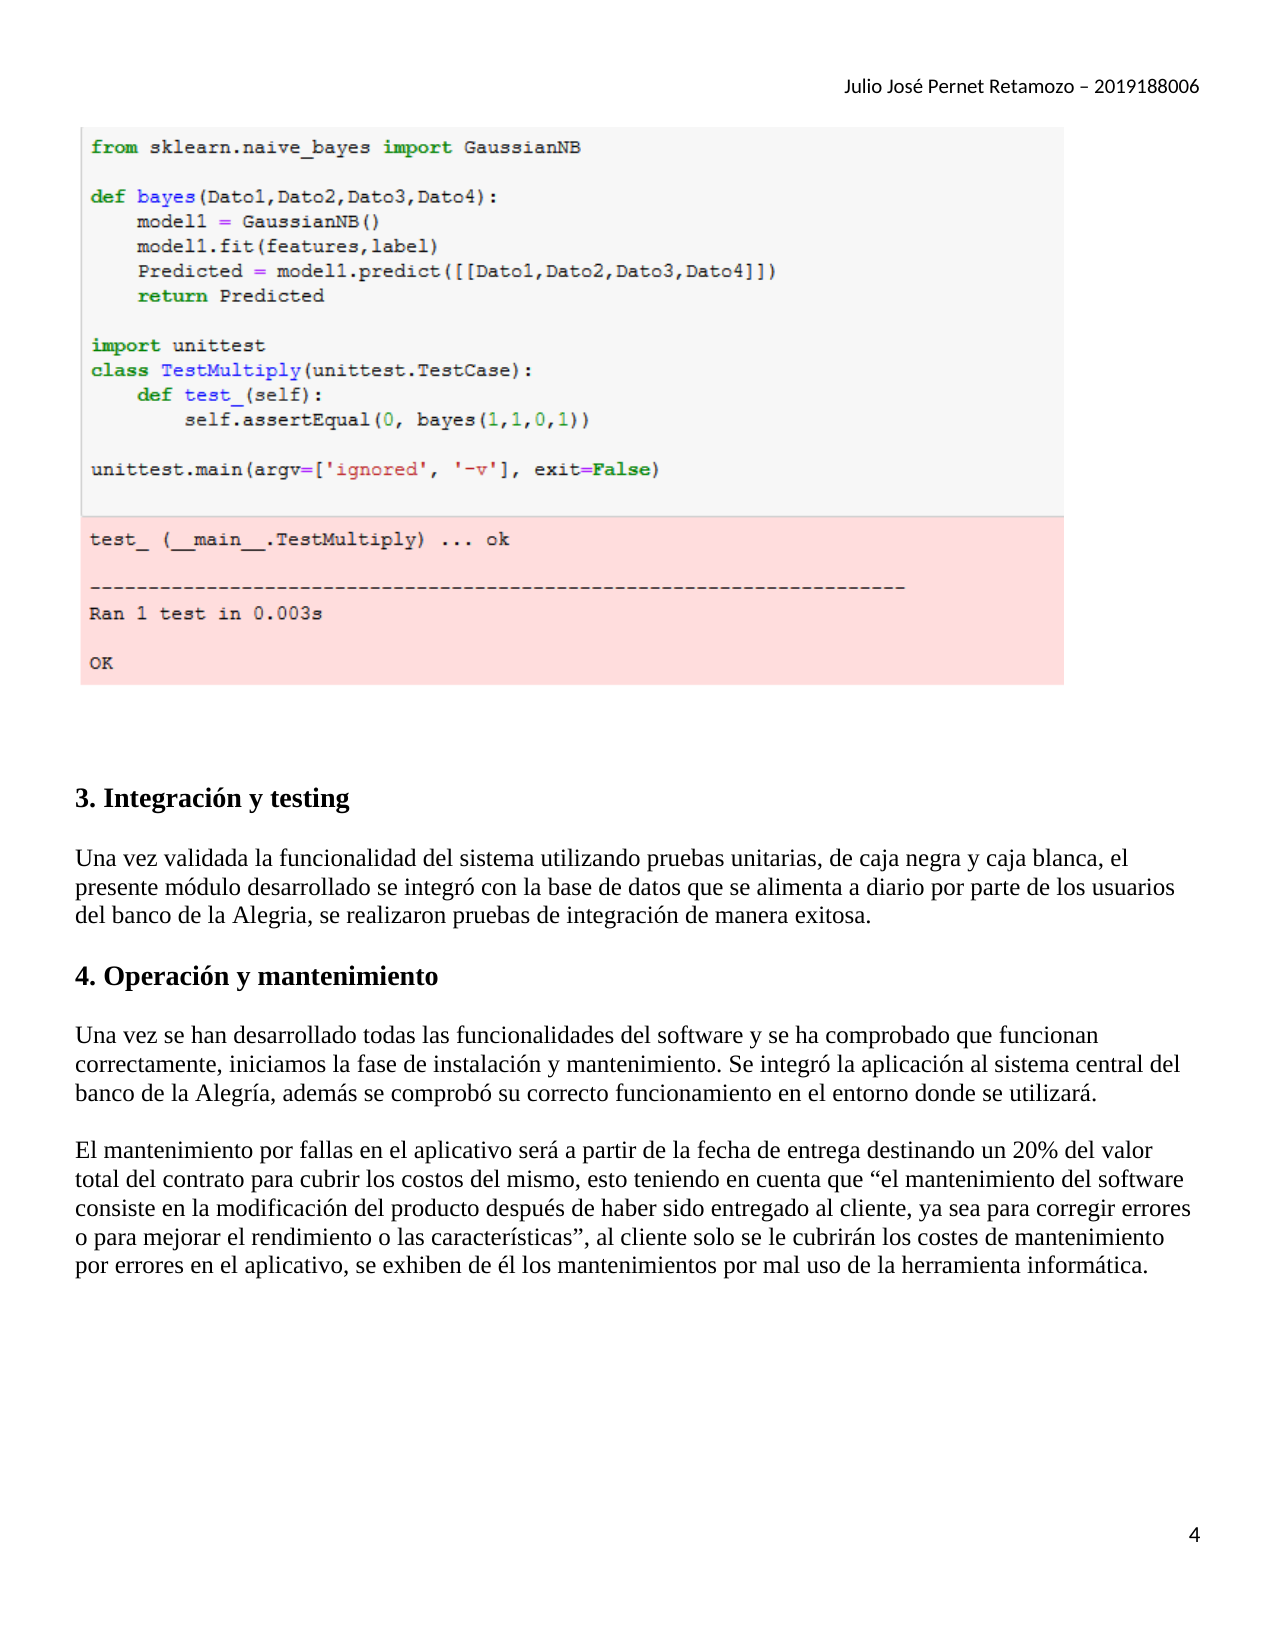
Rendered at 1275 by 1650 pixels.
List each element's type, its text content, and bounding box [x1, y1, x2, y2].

text El mantenimiento por fallas en el aplicativo será a partir de la fecha de entrega destinando un 20% del valor total del contrato para cubrir los costos del mismo, esto teniendo en cuenta que “el mantenimiento del software consiste en la modificación del producto después de haber sido entregado al cliente, ya sea para corregir errores o para mejorar el rendimiento o las características”, al cliente solo se le cubrirán los costes de mantenimiento por errores en el aplicativo, se exhiben de él los mantenimientos por mal uso de la herramienta informática. [75, 1136, 1200, 1279]
text Una vez validada la funcionalidad del sistema utilizando pruebas unitarias, de caja negra y caja blanca, el presente módulo desarrollado se integró con la base de datos que se alimenta a diario por parte de los usuarios del banco de la Alegria, se realizaron pruebas de integración de manera exitosa. [75, 843, 1200, 929]
text Una vez se han desarrollado todas las funcionalidades del software y se ha comprobado que funcionan correctamente, iniciamos la fase de instalación y mantenimiento. Se integró la aplicación al sistema central del banco de la Alegría, además se comprobó su correcto funcionamiento en el entorno donde se utilizará. [75, 1020, 1200, 1106]
text 4. Operación y mantenimiento [75, 958, 1200, 991]
picture [75, 127, 1064, 691]
text 3. Integración y testing [75, 782, 1200, 814]
